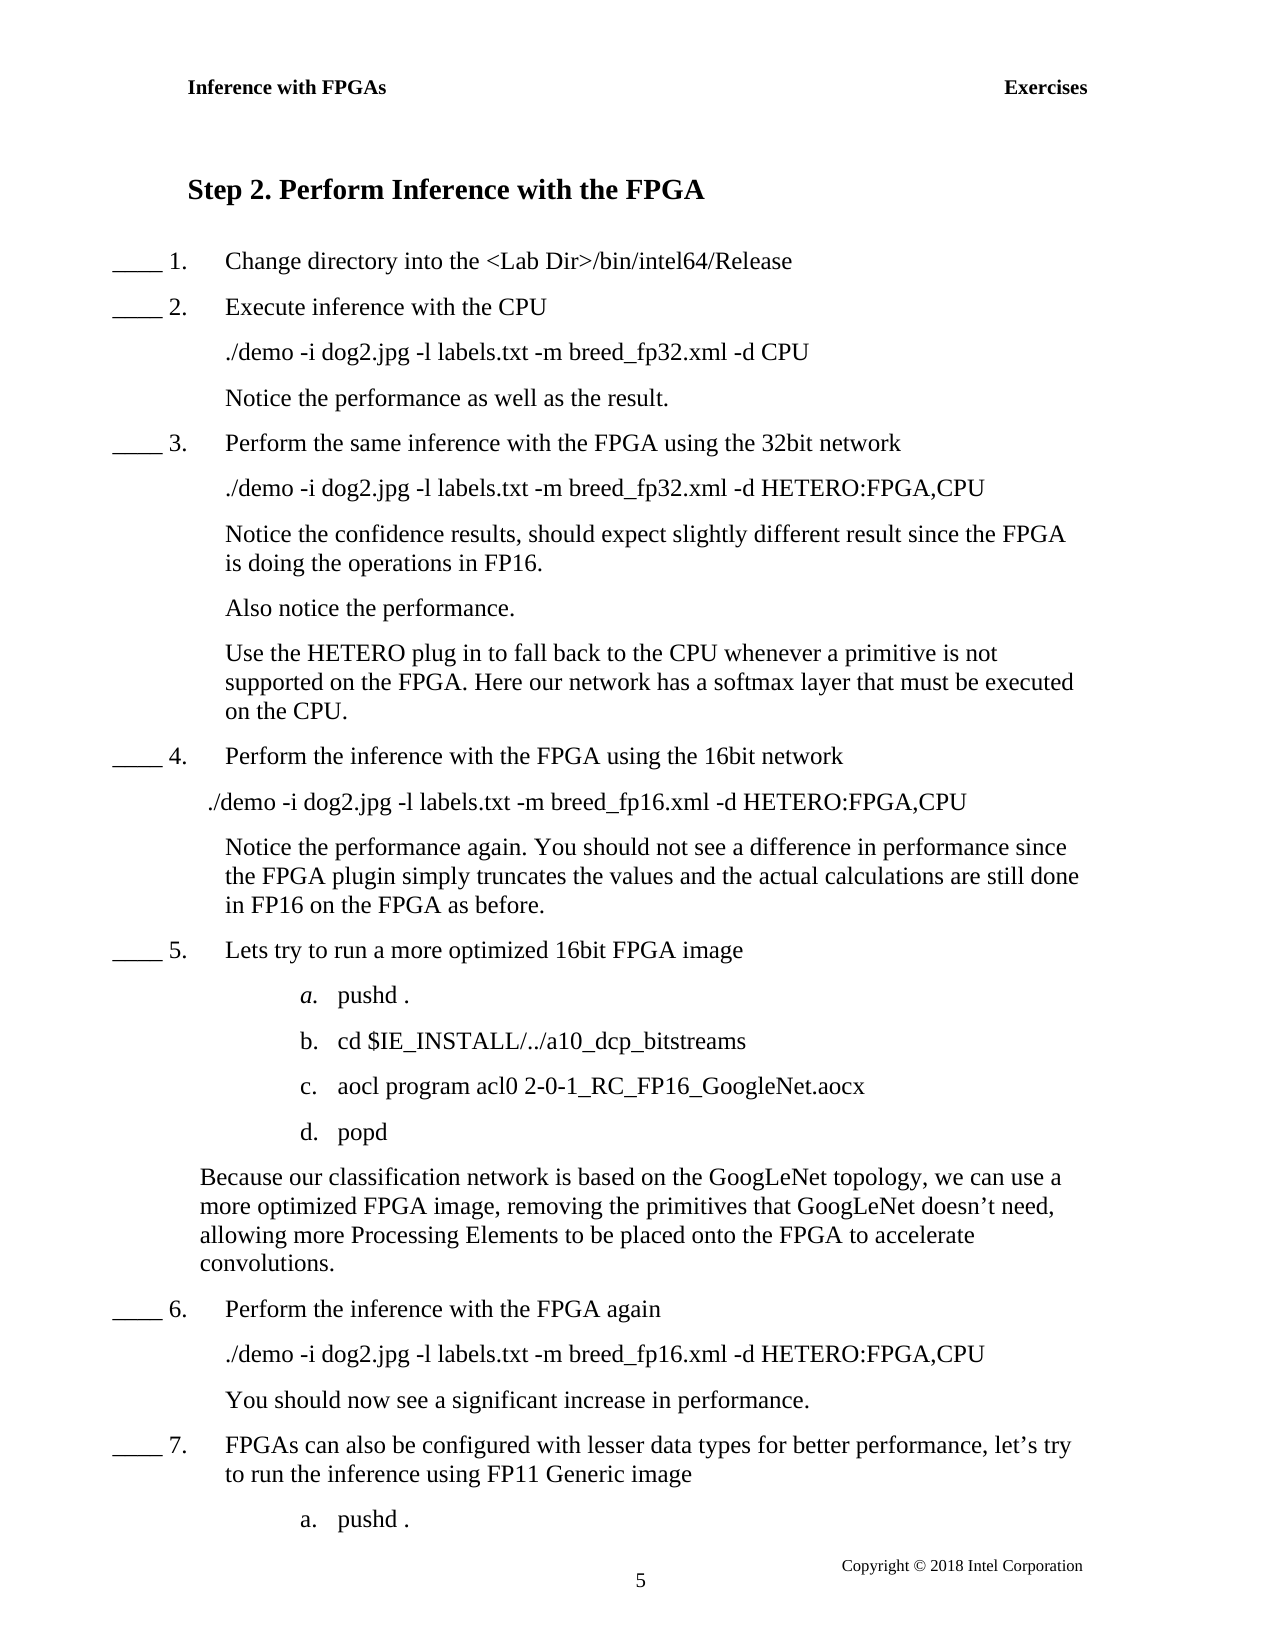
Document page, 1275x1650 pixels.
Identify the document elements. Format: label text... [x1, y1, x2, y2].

list Perform the inference with the FPGA again [187, 1294, 1087, 1323]
list Notice the confidence results, should expect slightly different result since the FPGA is doing the operations in FP16. [225, 519, 1087, 576]
list You should now see a significant increase in performance. [225, 1385, 1087, 1413]
list Change directory into the <Lab Dir>/bin/intel64/Release [187, 246, 1087, 275]
list Notice the performance again. You should not see a difference in performance since the FPGA plugin simply truncates the values and the actual calculations are still done in FP16 on the FPGA as before. [225, 832, 1087, 918]
list Perform the inference with the FPGA using the 16bit network [187, 741, 1087, 770]
list cd $IE_INSTALL/../a10_dcp_bitstreams [300, 1026, 1087, 1055]
list Lets try to run a more optimized 16bit FPGA image [187, 935, 1087, 964]
list Notice the performance as well as the result. [225, 383, 1087, 411]
list aocl program acl0 2-0-1_RC_FP16_GoogleNet.aocx [300, 1071, 1087, 1100]
list Use the HETERO plug in to fall back to the CPU whenever a primitive is not supported on the FPGA. Here our network has a softmax layer that must be executed on the CPU. [225, 638, 1087, 725]
list Because our classification network is based on the GoogLeNet topology, we can use a more optimized FPGA image, removing the primitives that GoogLeNet doesn’t need, allowing more Processing Elements to be placed onto the FPGA to accelerate convolutions. [199, 1162, 1087, 1277]
list Perform the same inference with the FPGA using the 32bit network [187, 428, 1087, 457]
list pushd . [300, 1504, 1087, 1533]
list Execute inference with the CPU [187, 292, 1087, 321]
list pushd . [300, 981, 1087, 1009]
list popd [300, 1117, 1087, 1146]
list ./demo -i dog2.jpg -l labels.txt -m breed_fp32.xml -d HETERO:FPGA,CPU [225, 473, 1087, 502]
list Also notice the performance. [225, 593, 1087, 622]
list ./demo -i dog2.jpg -l labels.txt -m breed_fp16.xml -d HETERO:FPGA,CPU [199, 787, 1087, 816]
list FPGAs can also be configured with lesser data types for better performance, let’s try to run the inference using FP11 Generic image [187, 1430, 1087, 1488]
list ./demo -i dog2.jpg -l labels.txt -m breed_fp16.xml -d HETERO:FPGA,CPU [225, 1339, 1087, 1368]
subtitle Step 2. Perform Inference with the FPGA [187, 172, 1087, 206]
list ./demo -i dog2.jpg -l labels.txt -m breed_fp32.xml -d CPU [225, 337, 1087, 366]
